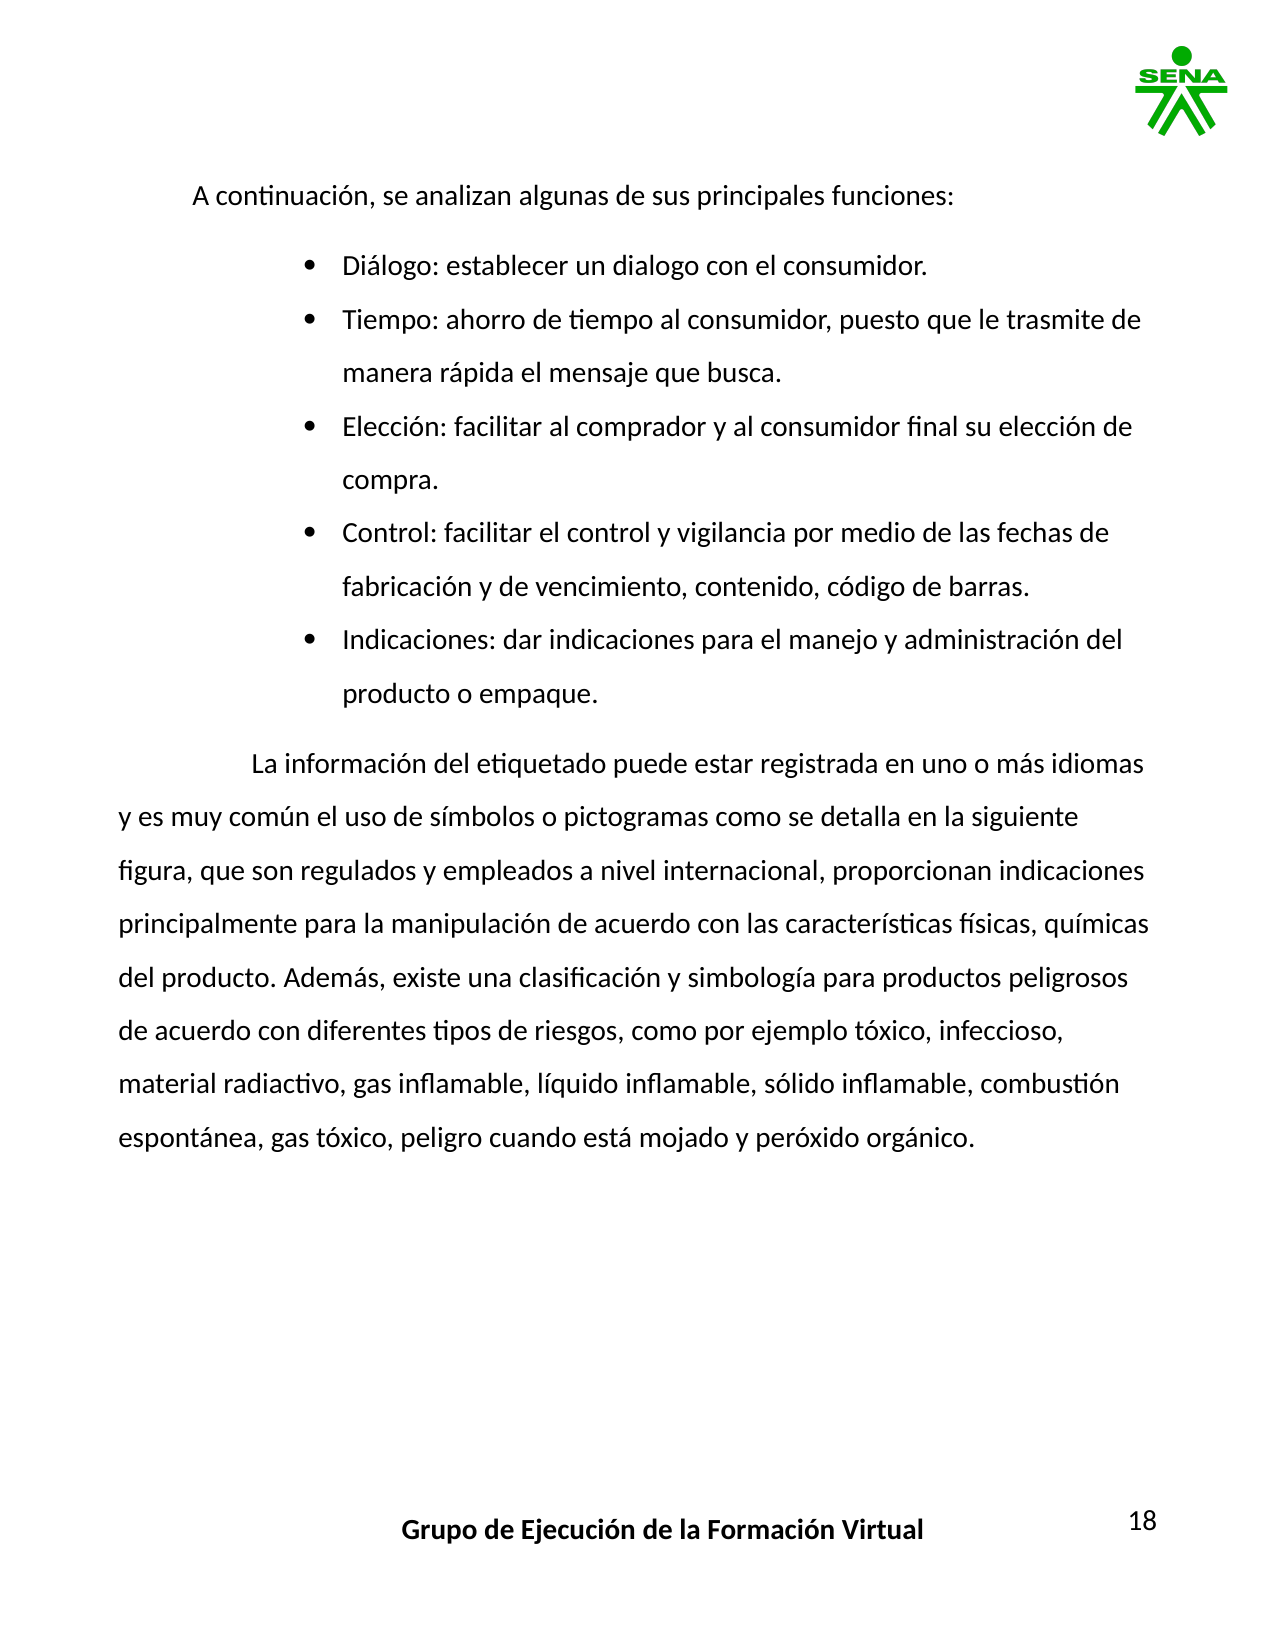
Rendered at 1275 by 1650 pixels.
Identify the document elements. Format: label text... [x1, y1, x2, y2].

list Diálogo: establecer un dialogo con el consumidor. [304, 247, 1157, 283]
text A continuación, se analizan algunas de sus principales funciones: [118, 177, 1157, 213]
list Indicaciones: dar indicaciones para el manejo y administración del producto o empaque. [304, 621, 1157, 710]
list Elección: facilitar al comprador y al consumidor final su elección de compra. [304, 408, 1157, 497]
picture [1135, 46, 1228, 136]
list Control: facilitar el control y vigilancia por medio de las fechas de fabricación y de vencimiento, contenido, código de barras. [304, 514, 1157, 603]
list Tiempo: ahorro de tiempo al consumidor, puesto que le trasmite de manera rápida el mensaje que busca. [304, 301, 1157, 390]
text La información del etiquetado puede estar registrada en uno o más idiomas y es muy común el uso de símbolos o pictogramas como se detalla en la siguiente figura, que son regulados y empleados a nivel internacional, proporcionan indicaciones principalmente para la manipulación de acuerdo con las características físicas, químicas del producto. Además, existe una clasificación y simbología para productos peligrosos de acuerdo con diferentes tipos de riesgos, como por ejemplo tóxico, infeccioso, material radiactivo, gas inflamable, líquido inflamable, sólido inflamable, combustión espontánea, gas tóxico, peligro cuando está mojado y peróxido orgánico. [118, 745, 1157, 1154]
